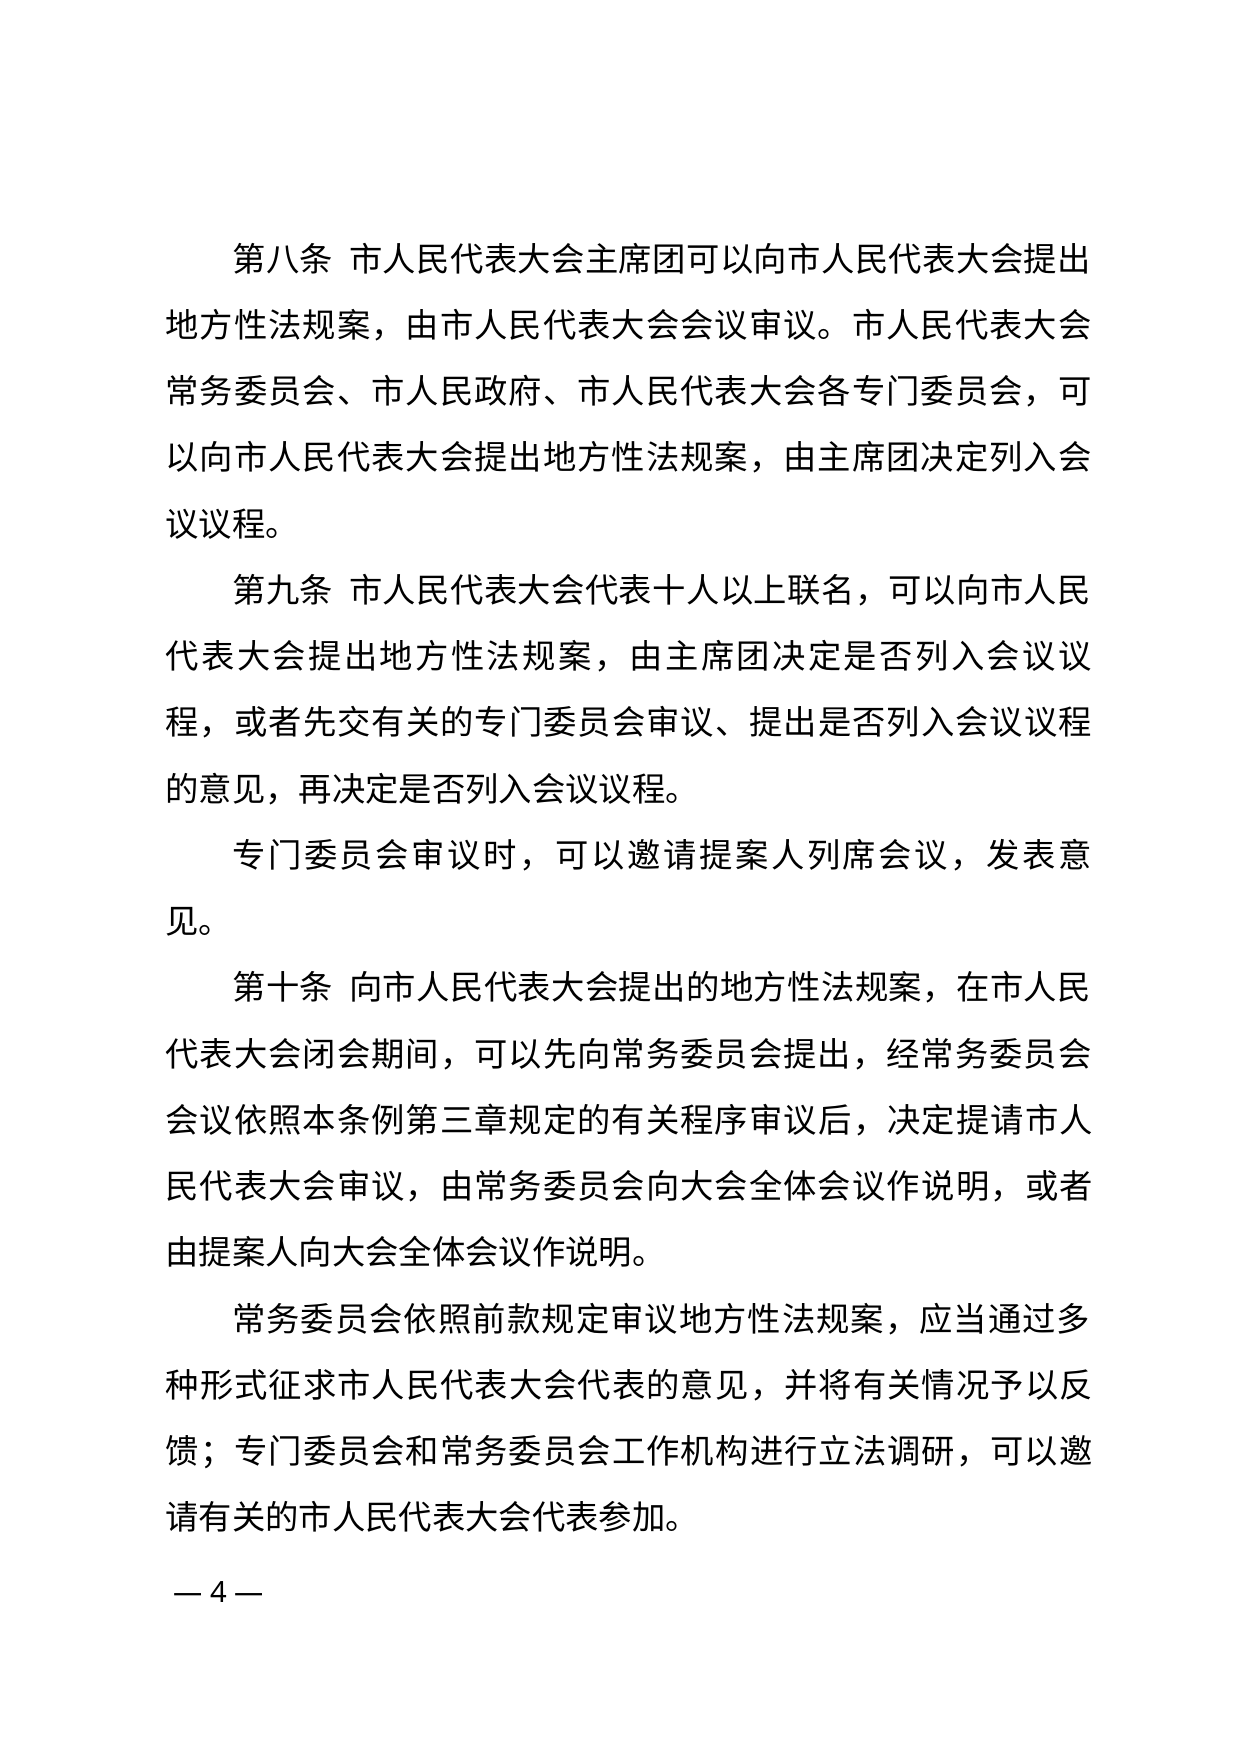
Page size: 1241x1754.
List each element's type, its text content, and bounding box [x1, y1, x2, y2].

text 专门委员会审议时，可以邀请提案人列席会议，发表意见。 [165, 819, 1093, 952]
text 第八条 市人民代表大会主席团可以向市人民代表大会提出地方性法规案，由市人民代表大会会议审议。市人民代表大会常务委员会、市人民政府、市人民代表大会各专门委员会，可以向市人民代表大会提出地方性法规案，由主席团决定列入会议议程。 [165, 223, 1093, 554]
text 第九条 市人民代表大会代表十人以上联名，可以向市人民代表大会提出地方性法规案，由主席团决定是否列入会议议程，或者先交有关的专门委员会审议、提出是否列入会议议程的意见，再决定是否列入会议议程。 [165, 554, 1093, 819]
text 常务委员会依照前款规定审议地方性法规案，应当通过多种形式征求市人民代表大会代表的意见，并将有关情况予以反馈；专门委员会和常务委员会工作机构进行立法调研，可以邀请有关的市人民代表大会代表参加。 [165, 1283, 1093, 1548]
text 第十条 向市人民代表大会提出的地方性法规案，在市人民代表大会闭会期间，可以先向常务委员会提出，经常务委员会会议依照本条例第三章规定的有关程序审议后，决定提请市人民代表大会审议，由常务委员会向大会全体会议作说明，或者由提案人向大会全体会议作说明。 [165, 952, 1093, 1283]
